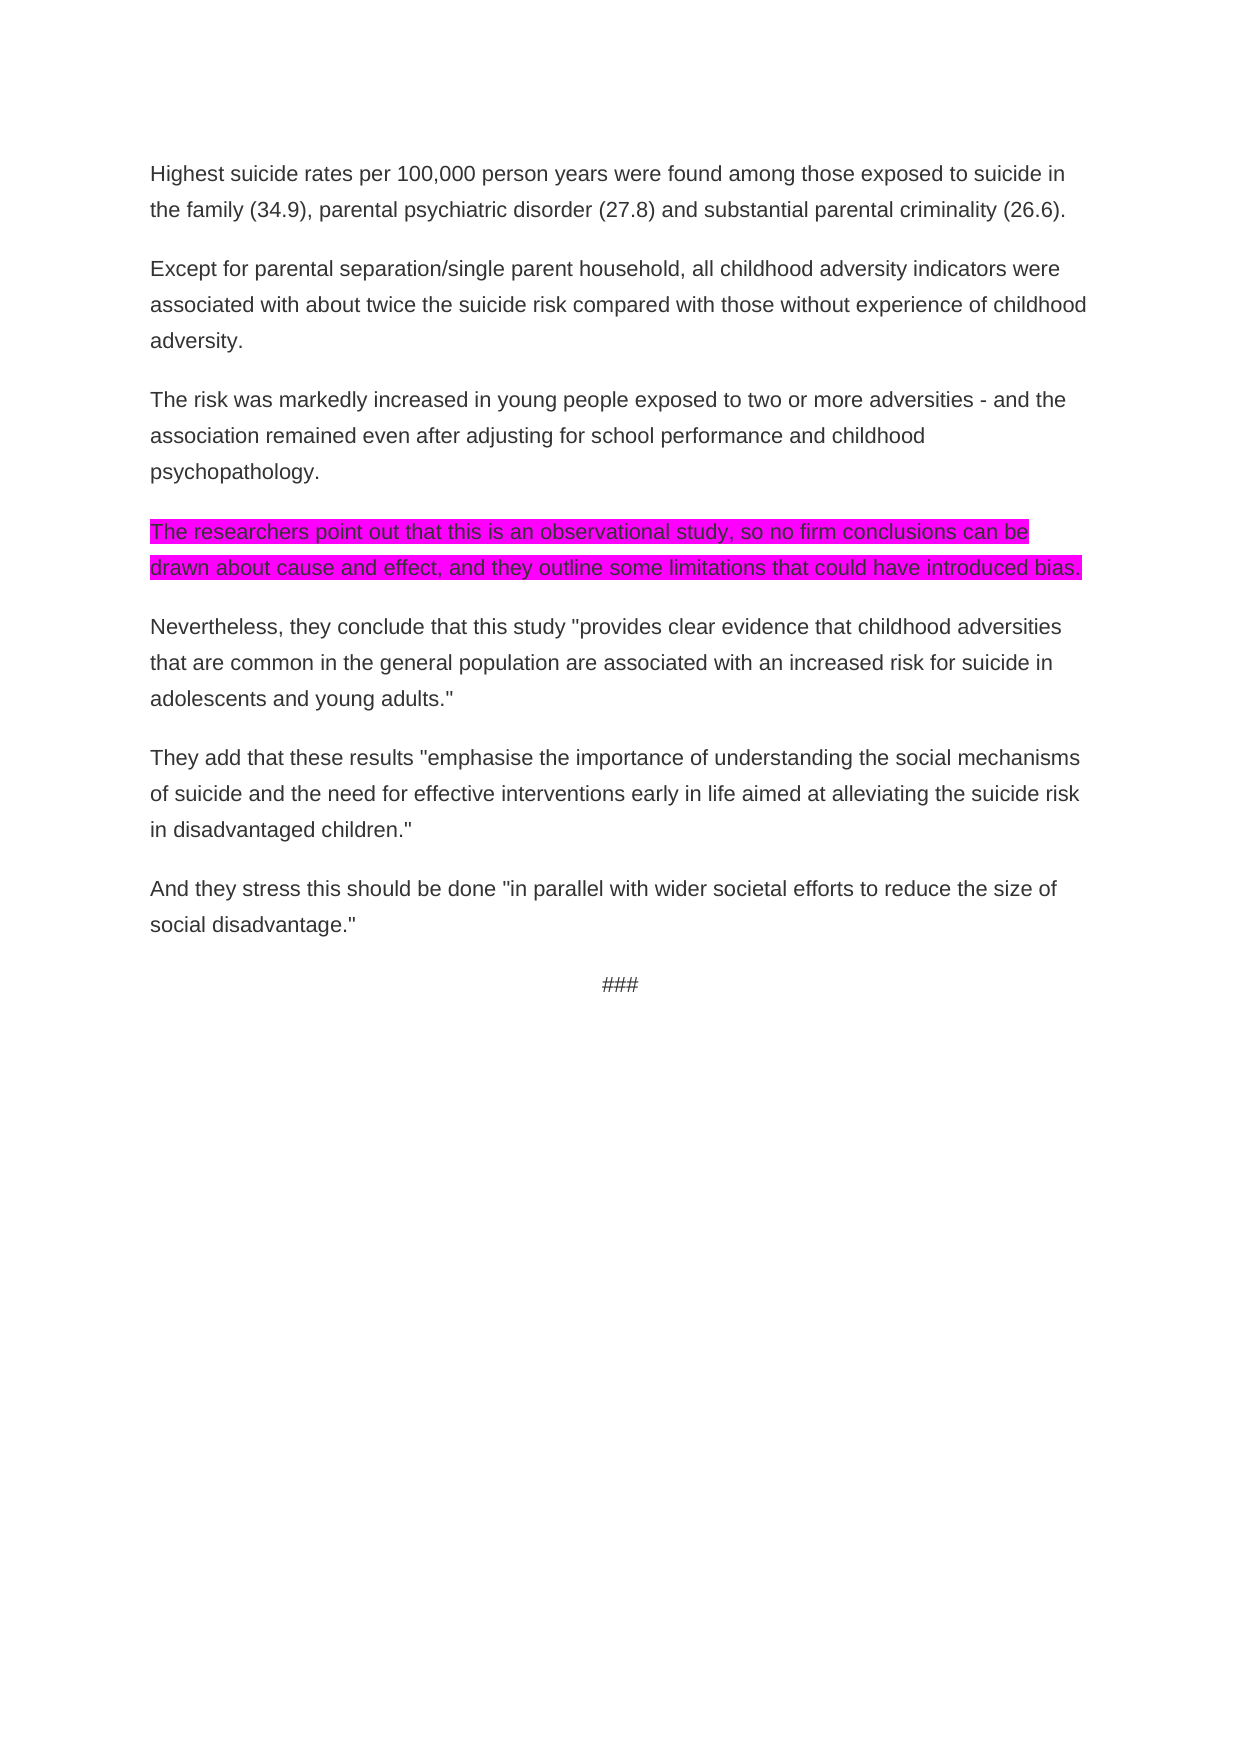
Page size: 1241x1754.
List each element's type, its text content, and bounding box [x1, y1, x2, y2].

text And they stress this should be done "in parallel with wider societal efforts to reduce the size of social disadvantage." [150, 866, 1090, 937]
text The risk was markedly increased in young people exposed to two or more adversities - and the association remained even after adjusting for school performance and childhood psychopathology. [150, 377, 1090, 484]
text They add that these results "emphasise the importance of understanding the social mechanisms of suicide and the need for effective interventions early in life aimed at alleviating the suicide risk in disadvantaged children." [150, 734, 1090, 842]
text ### [150, 961, 1090, 997]
text Except for parental separation/single parent household, all childhood adversity indicators were associated with about twice the suicide risk compared with those without experience of childhood adversity. [150, 245, 1090, 353]
text Nevertheless, they conclude that this study "provides clear evidence that childhood adversities that are common in the general population are associated with an increased risk for suicide in adolescents and young adults." [150, 603, 1090, 711]
text Highest suicide rates per 100,000 person years were found among those exposed to suicide in the family (34.9), parental psychiatric disorder (27.8) and substantial parental criminality (26.6). [150, 150, 1090, 222]
text The researchers point out that this is an observational study, so no firm conclusions can be drawn about cause and effect, and they outline some limitations that could have introduced bias. [150, 508, 1090, 580]
